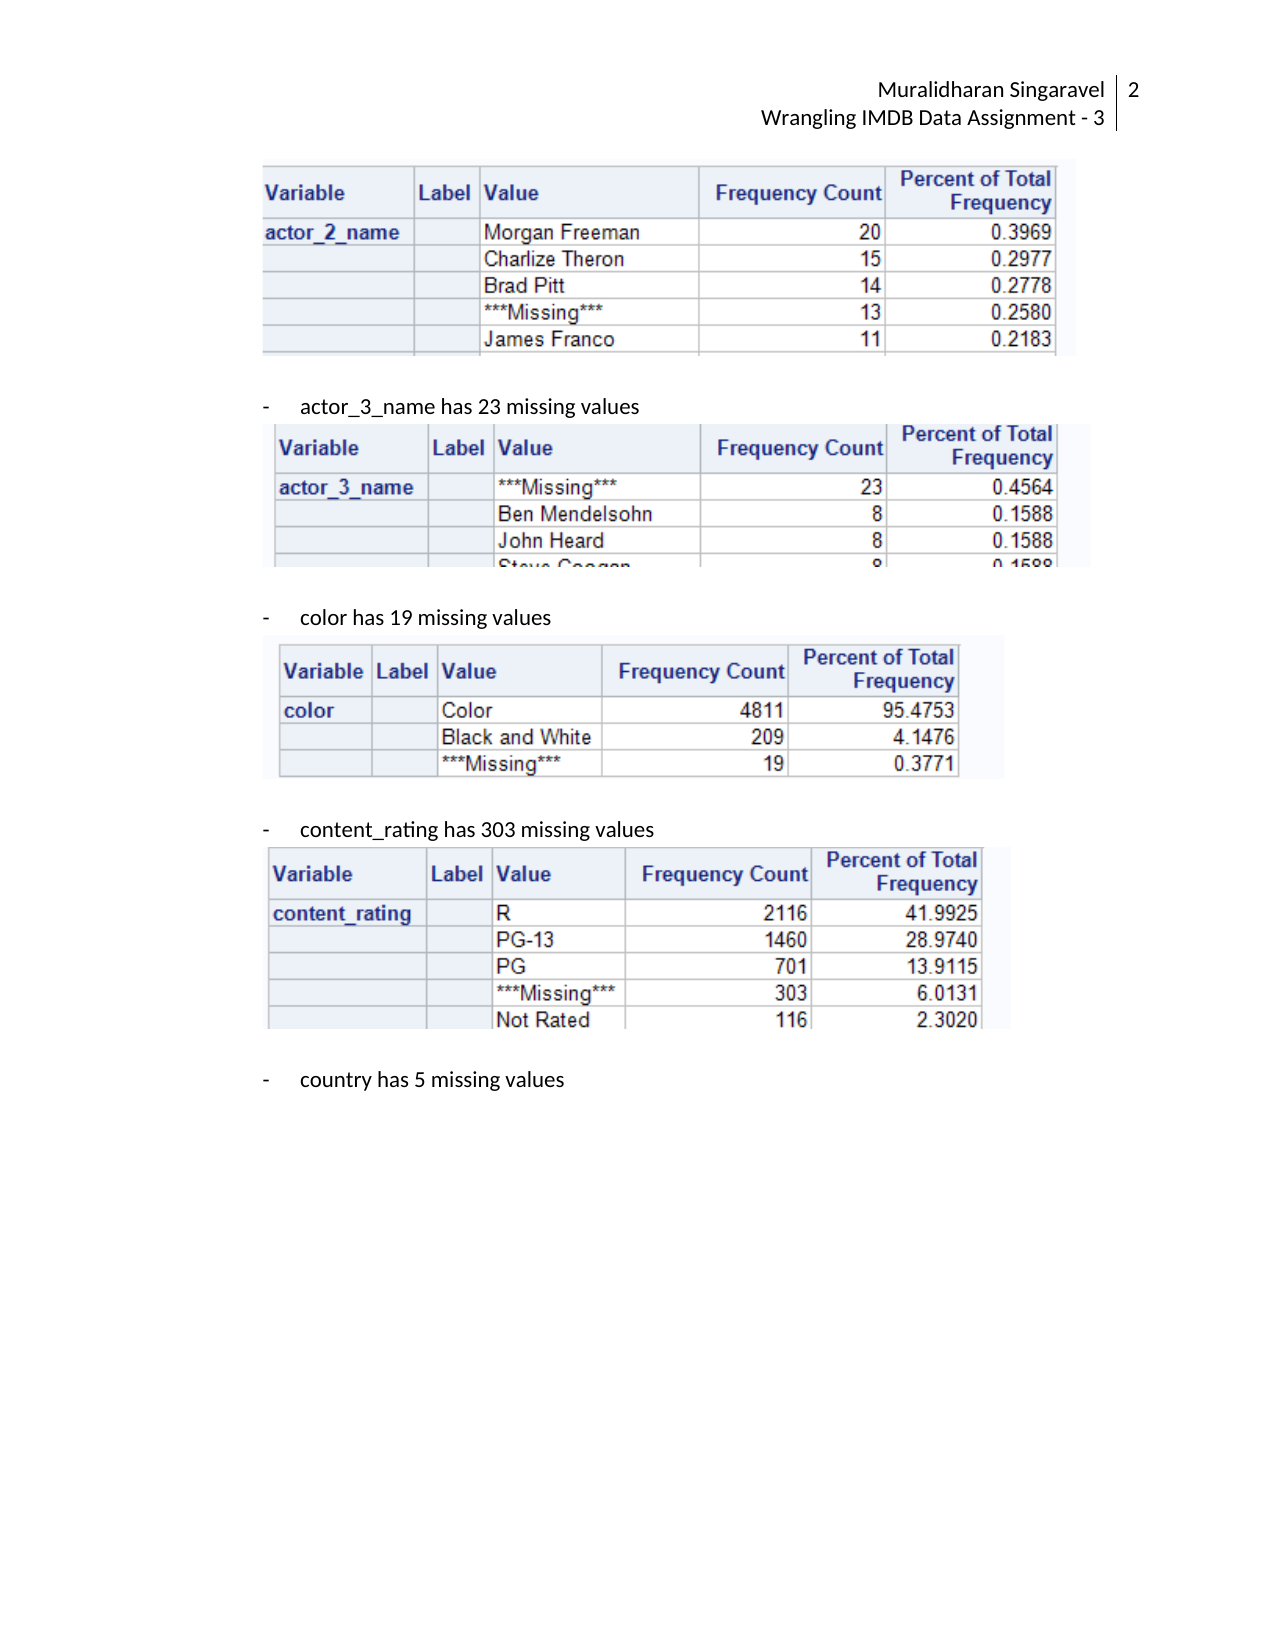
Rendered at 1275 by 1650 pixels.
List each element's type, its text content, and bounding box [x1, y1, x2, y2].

list content_rating has 303 missing values [262, 815, 1125, 843]
list country has 5 missing values [262, 1065, 1125, 1093]
list actor_3_name has 23 missing values [262, 392, 1125, 420]
picture [262, 424, 1091, 567]
picture [262, 635, 1005, 779]
picture [262, 847, 1011, 1029]
list color has 19 missing values [262, 603, 1125, 631]
picture [262, 159, 1077, 356]
